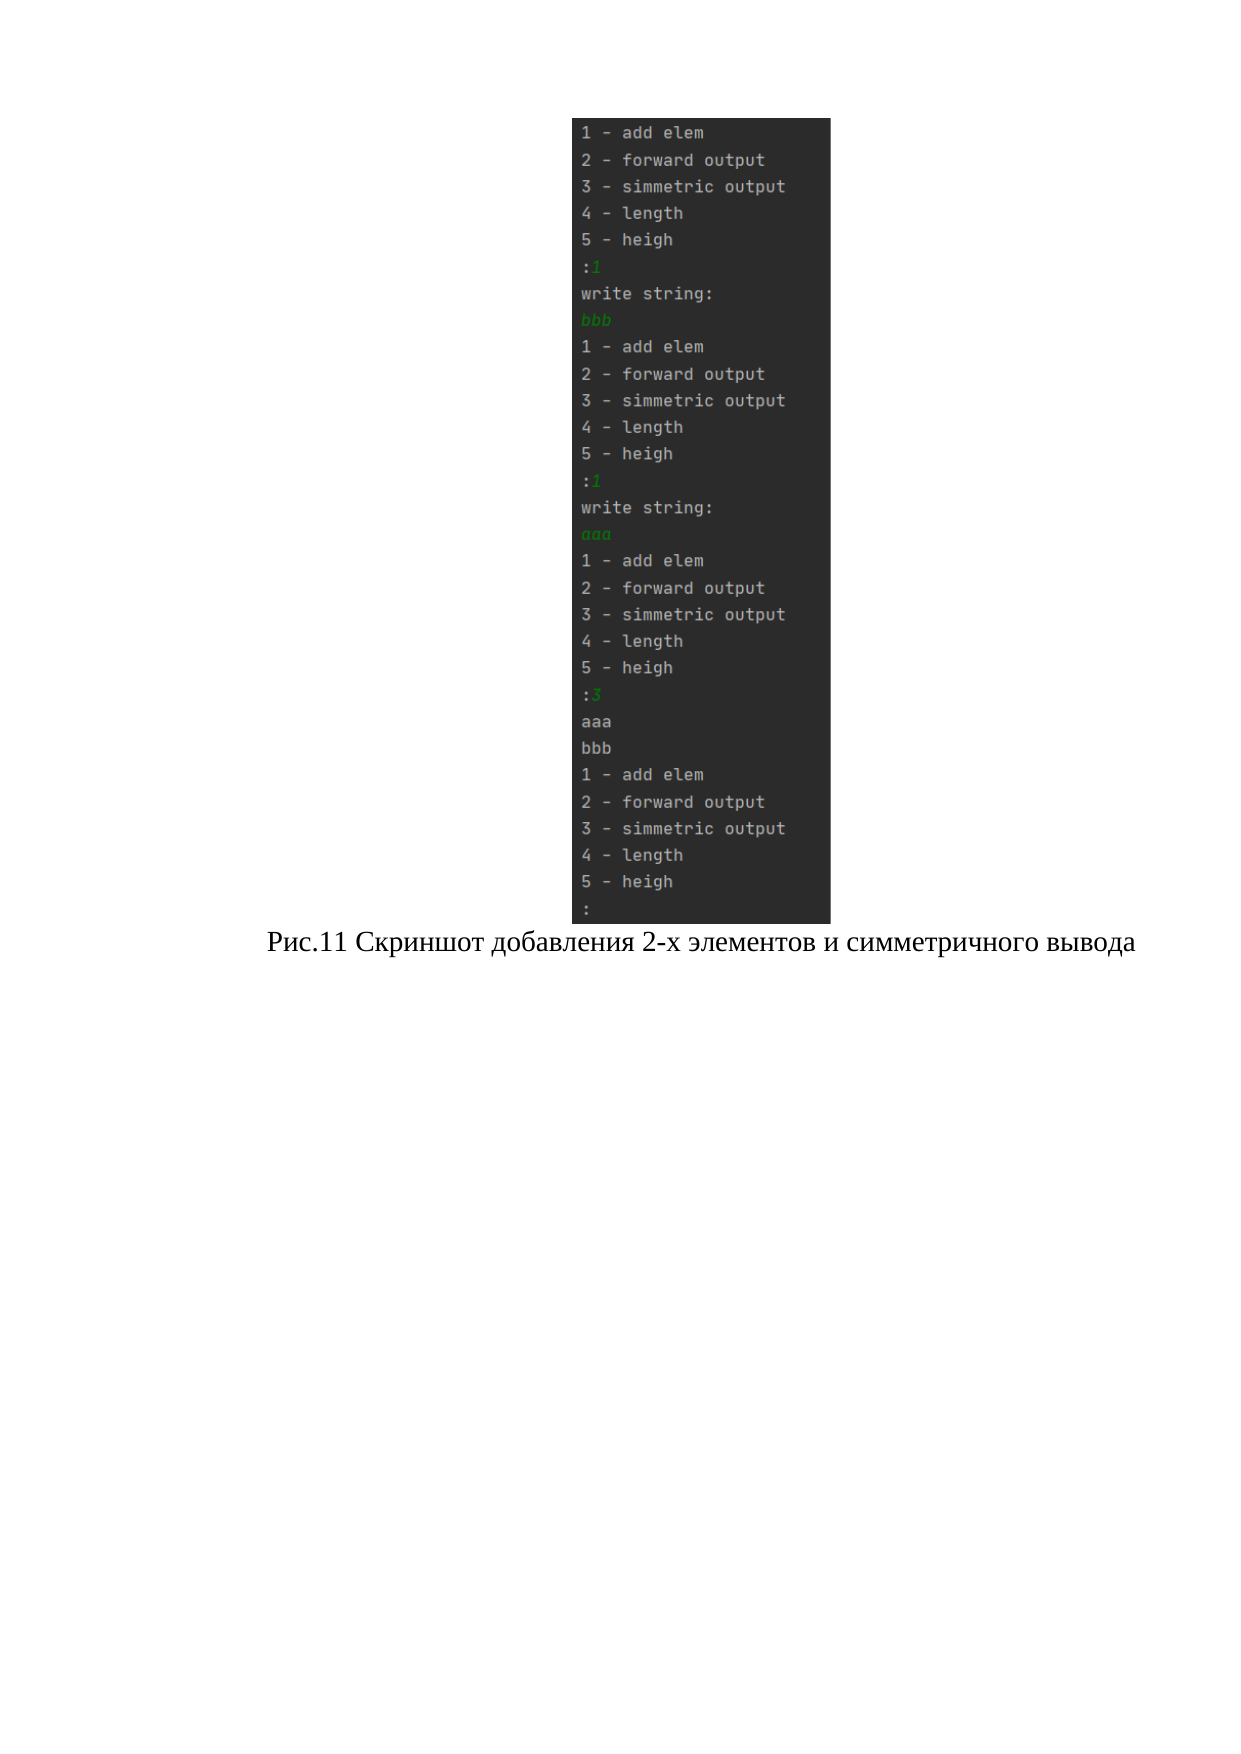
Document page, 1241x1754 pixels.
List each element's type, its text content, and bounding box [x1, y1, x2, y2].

picture [572, 118, 831, 924]
text Рис.11 Скриншот добавления 2-х элементов и симметричного вывода [177, 924, 1152, 957]
